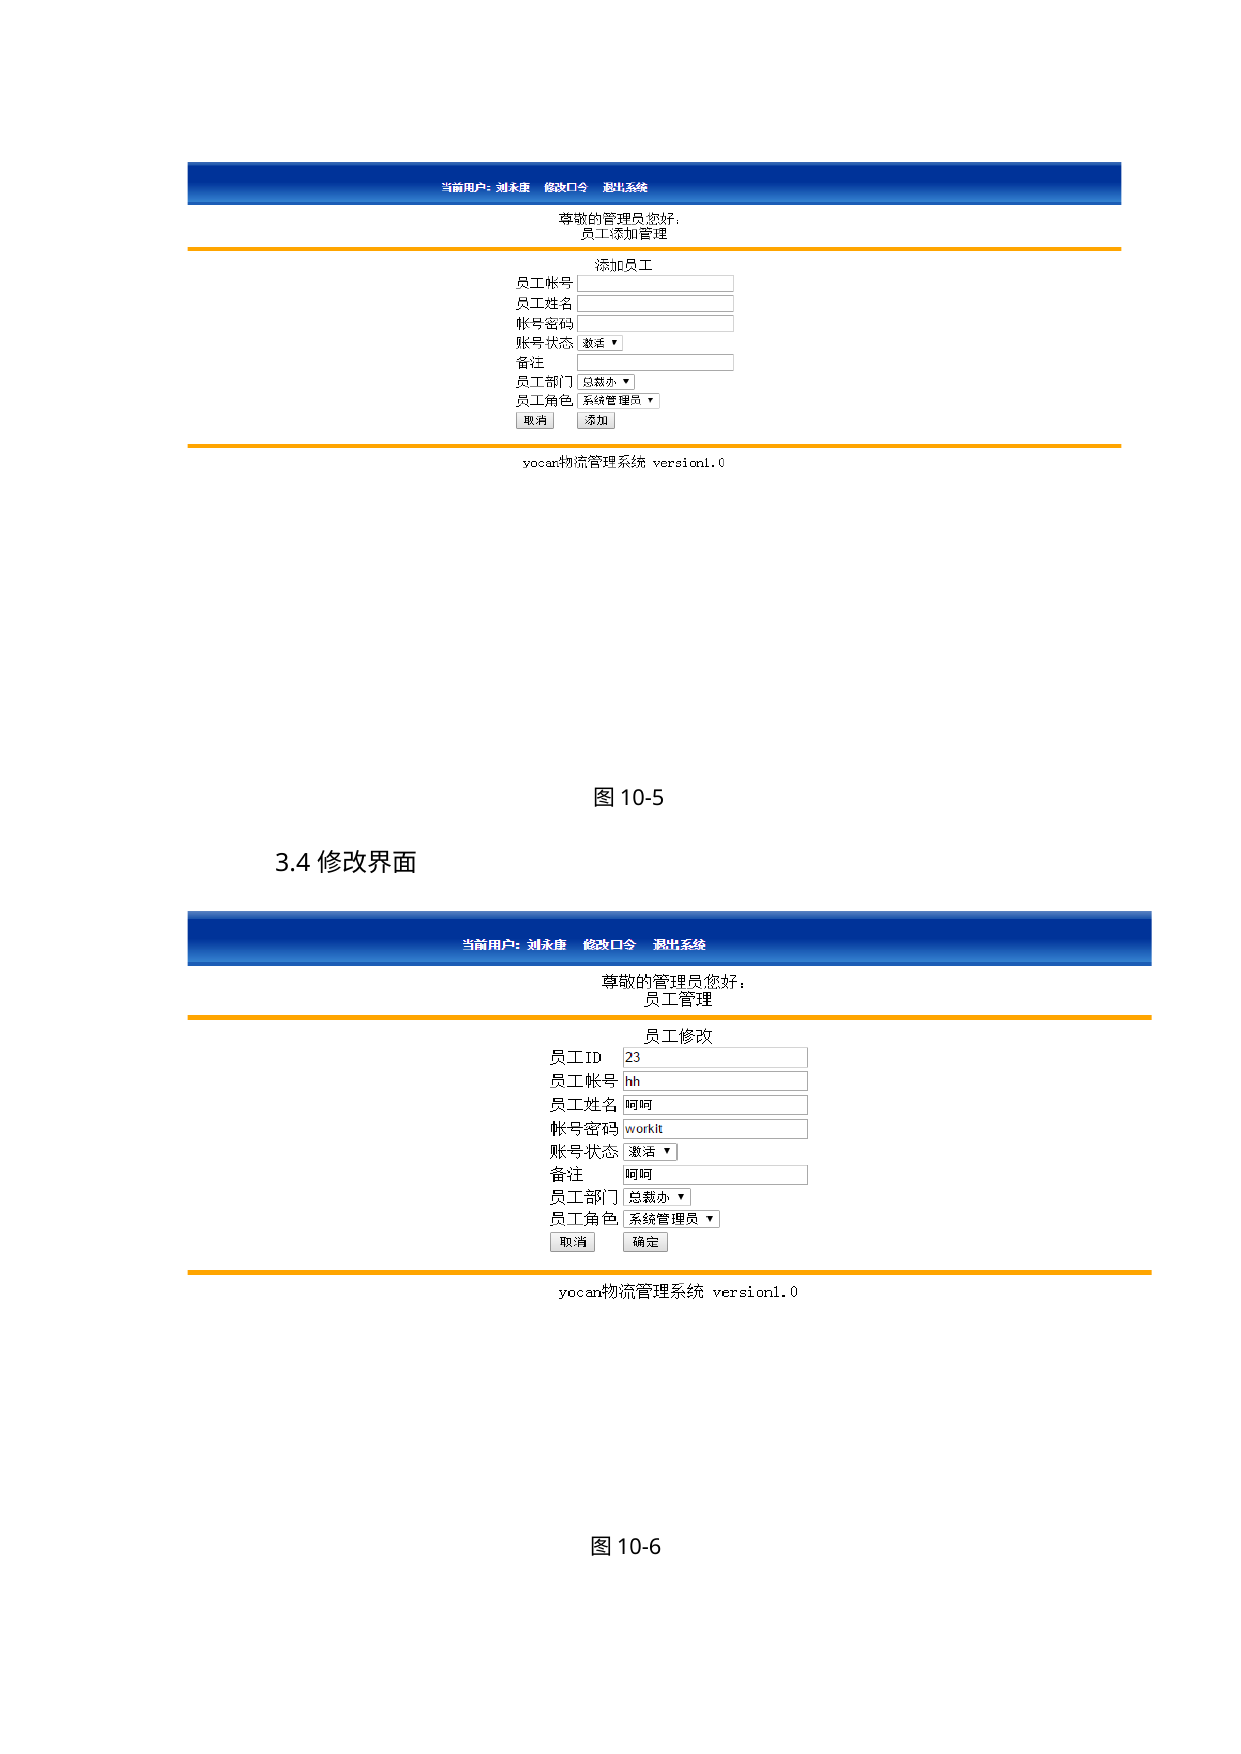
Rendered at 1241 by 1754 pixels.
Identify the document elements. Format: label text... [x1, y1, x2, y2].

text 图10-6 [187, 1528, 1053, 1561]
text 图10-5 [187, 779, 1053, 812]
picture [187, 911, 1152, 1520]
text 3.4 修改界面 [187, 828, 1053, 893]
picture [187, 162, 1122, 753]
